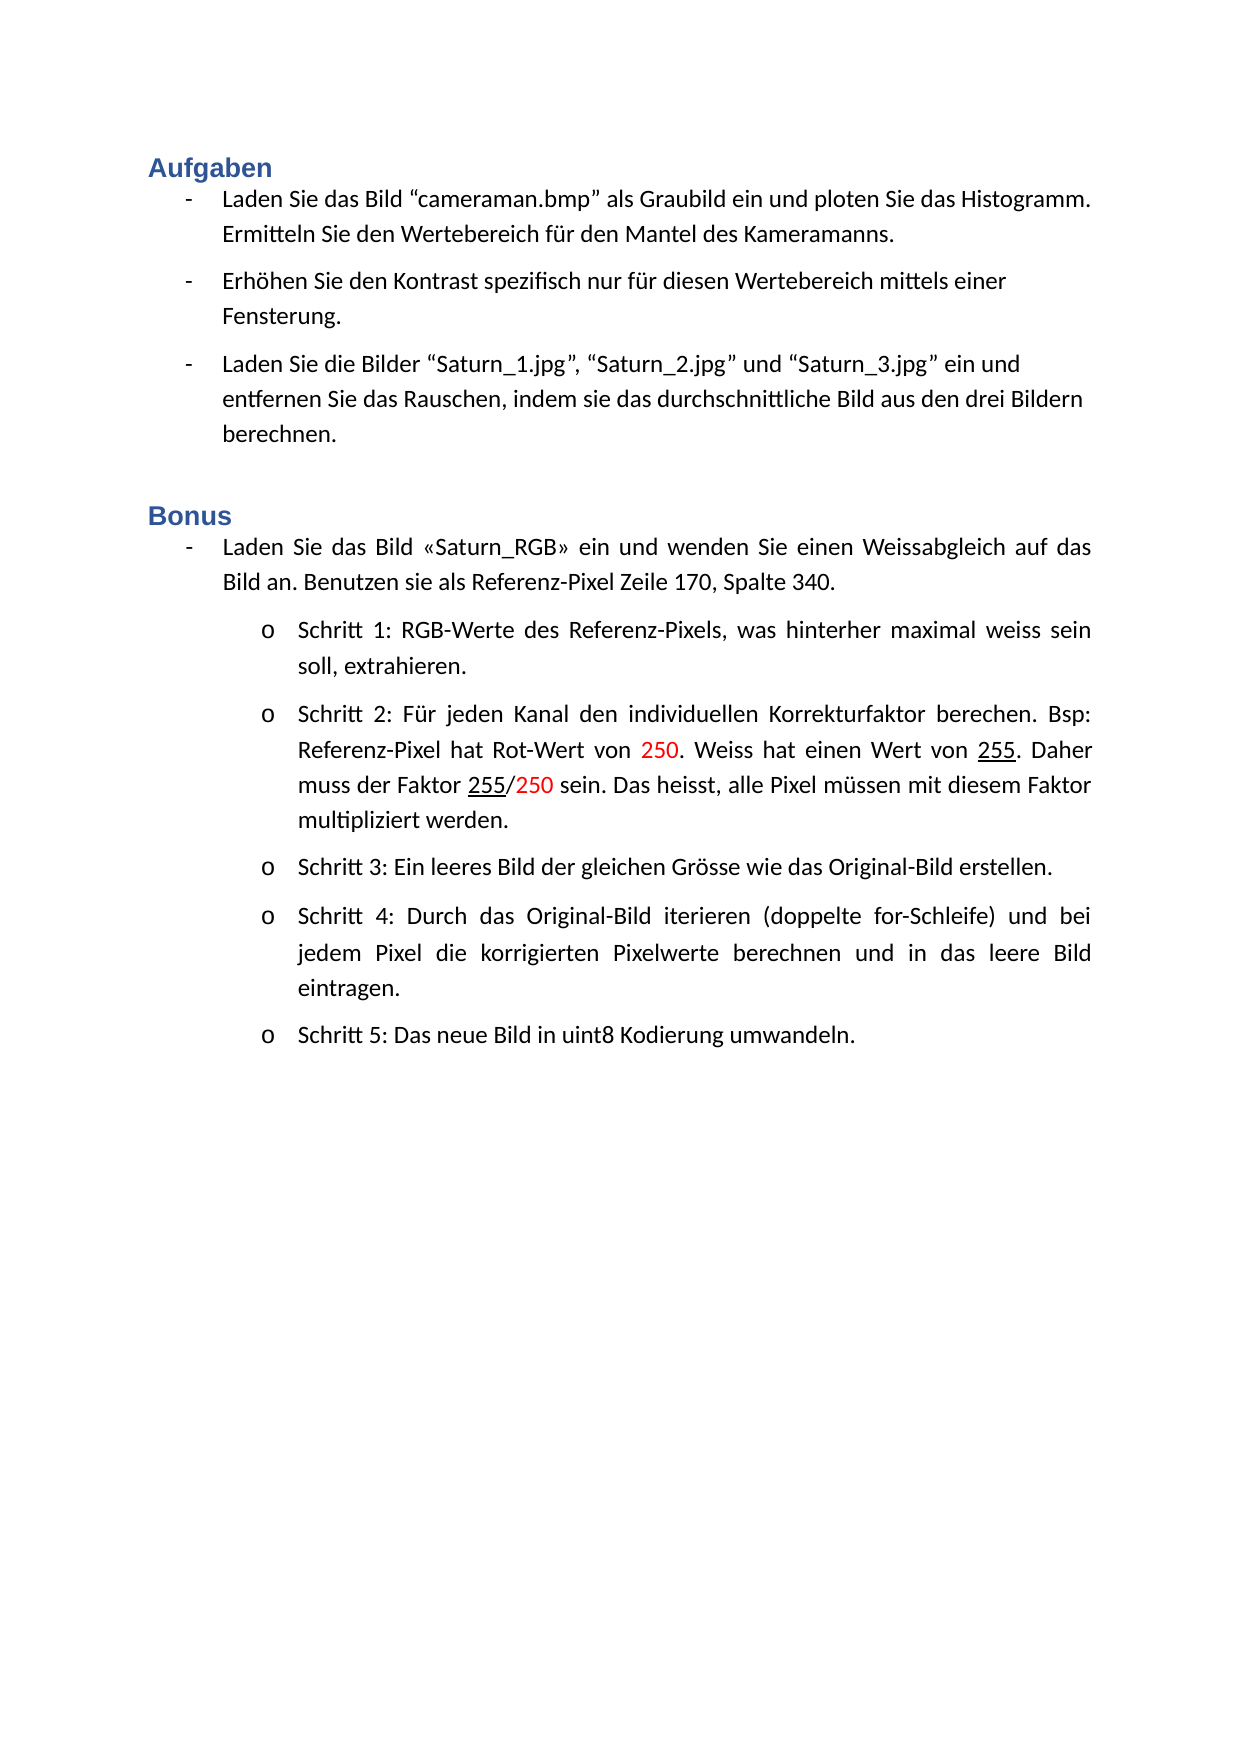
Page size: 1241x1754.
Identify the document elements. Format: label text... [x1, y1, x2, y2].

list Schritt 5: Das neue Bild in uint8 Kodierung umwandeln. [260, 1019, 1093, 1051]
list Laden Sie das Bild «Saturn_RGB» ein und wenden Sie einen Weissabgleich auf das Bild an. Benutzen sie als Referenz-Pixel Zeile 170, Spalte 340. [185, 531, 1093, 597]
list Erhöhen Sie den Kontrast spezifisch nur für diesen Wertebereich mittels einer Fensterung. [185, 266, 1093, 331]
list Schritt 3: Ein leeres Bild der gleichen Grösse wie das Original-Bild erstellen. [260, 851, 1093, 883]
subtitle Aufgaben [148, 152, 1093, 183]
subtitle Bonus [148, 500, 1093, 531]
list Schritt 4: Durch das Original-Bild iterieren (doppelte for-Schleife) und bei jedem Pixel die korrigierten Pixelwerte berechnen und in das leere Bild eintragen. [260, 900, 1093, 1002]
list Laden Sie das Bild “cameraman.bmp” als Graubild ein und ploten Sie das Histogramm. Ermitteln Sie den Wertebereich für den Mantel des Kameramanns. [185, 183, 1093, 248]
list Laden Sie die Bilder “Saturn_1.jpg”, “Saturn_2.jpg” und “Saturn_3.jpg” ein und entfernen Sie das Rauschen, indem sie das durchschnittliche Bild aus den drei Bildern berechnen. [185, 348, 1093, 448]
list Schritt 1: RGB-Werte des Referenz-Pixels, was hinterher maximal weiss sein soll, extrahieren. [260, 614, 1093, 681]
list Schritt 2: Für jeden Kanal den individuellen Korrekturfaktor berechen. Bsp: Referenz-Pixel hat Rot-Wert von 250. Weiss hat einen Wert von 255. Daher muss der Faktor 255/250 sein. Das heisst, alle Pixel müssen mit diesem Faktor multipliziert werden. [260, 698, 1093, 834]
